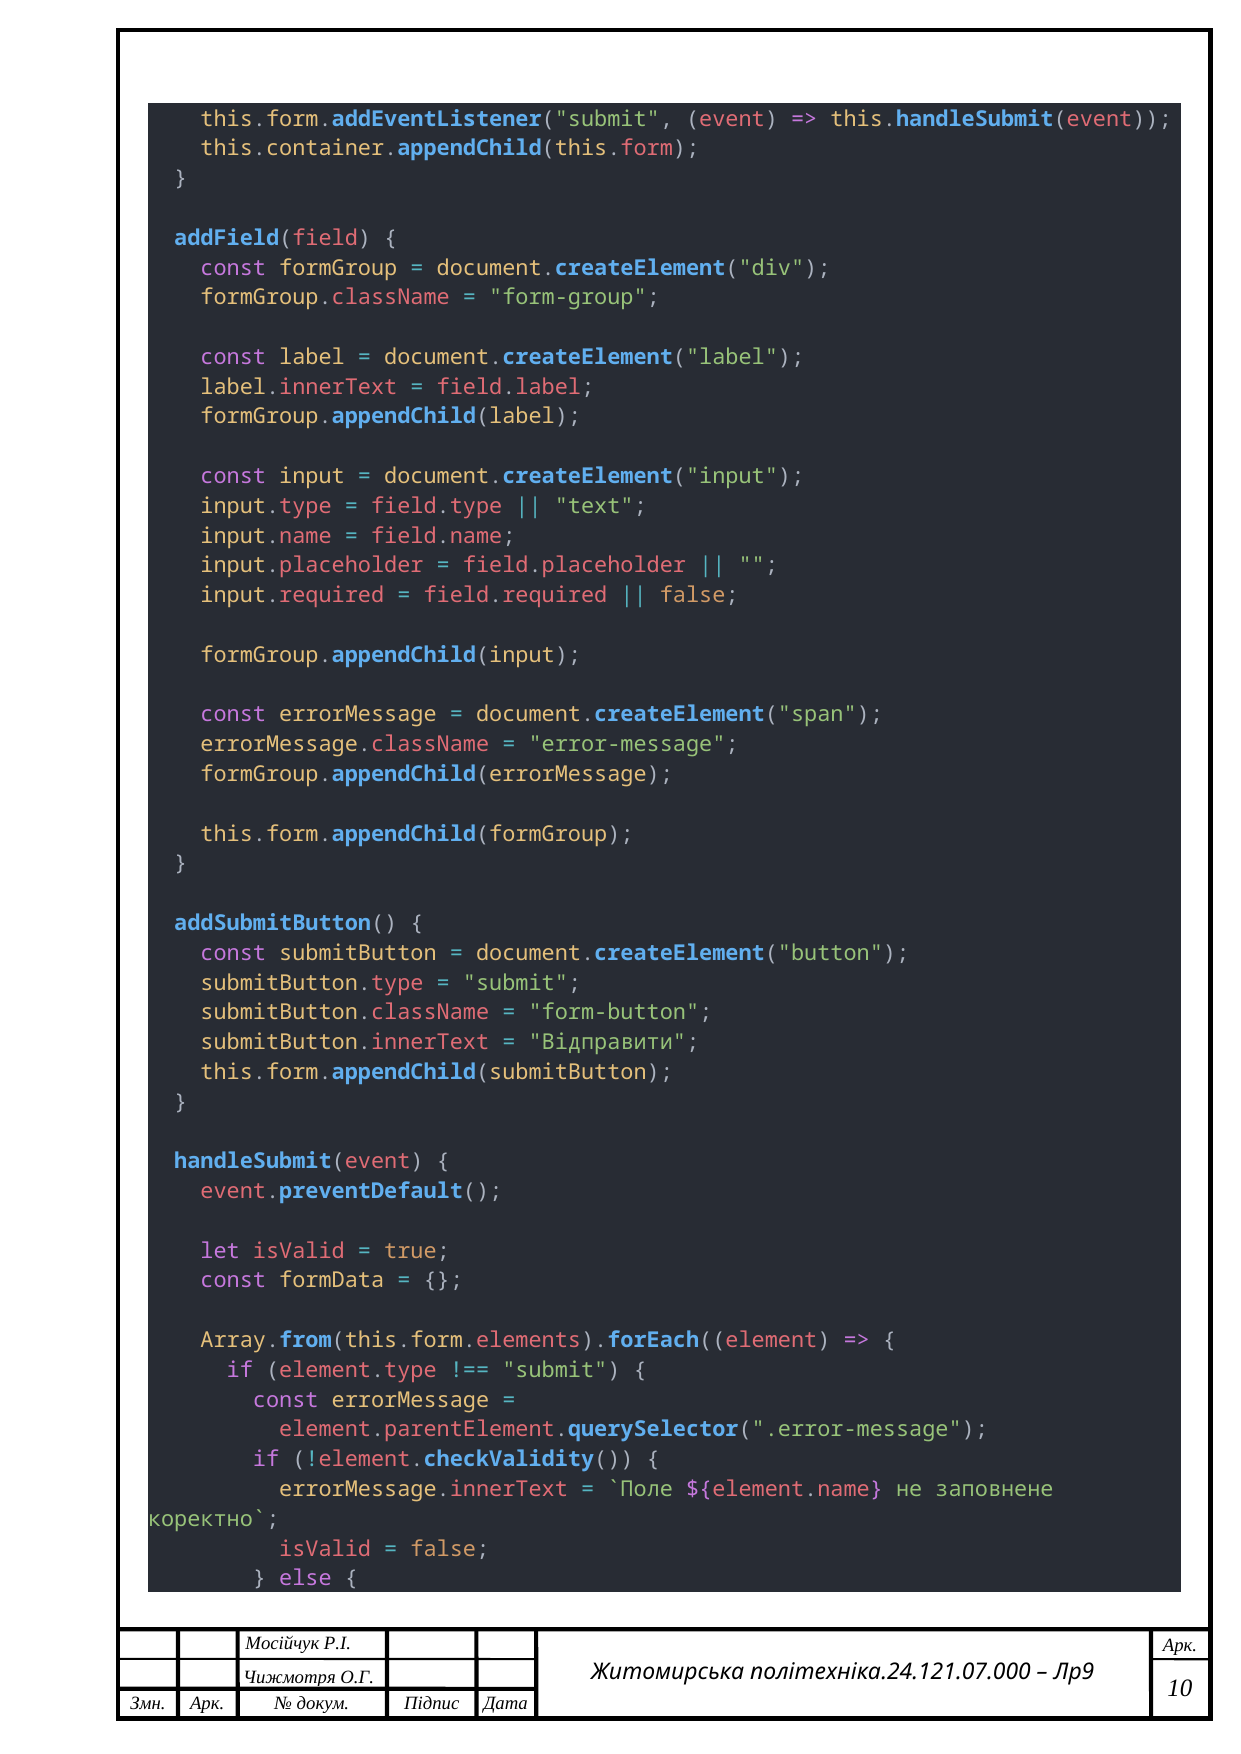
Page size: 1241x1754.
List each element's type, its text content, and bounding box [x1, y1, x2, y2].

text const label = document.createElement("label"); [148, 341, 1181, 371]
text this.form.appendChild(submitButton); [148, 1056, 1181, 1086]
text event.preventDefault(); [148, 1175, 1181, 1205]
text addSubmitButton() { [148, 907, 1181, 937]
text } [148, 1086, 1181, 1116]
text } [148, 847, 1181, 877]
text formGroup.appendChild(input); [148, 639, 1181, 669]
text this.form.addEventListener("submit", (event) => this.handleSubmit(event)); [148, 103, 1181, 132]
text formGroup.appendChild(label); [148, 401, 1181, 430]
text let isValid = true; [148, 1235, 1181, 1264]
text input.type = field.type || "text"; [148, 490, 1181, 520]
text const errorMessage = [148, 1384, 1181, 1413]
text errorMessage.className = "error-message"; [148, 728, 1181, 758]
text const submitButton = document.createElement("button"); [148, 937, 1181, 967]
text const formGroup = document.createElement("div"); [148, 252, 1181, 281]
text submitButton.type = "submit"; [148, 967, 1181, 996]
text submitButton.className = "form-button"; [148, 996, 1181, 1026]
text const input = document.createElement("input"); [148, 460, 1181, 490]
text Array.from(this.form.elements).forEach((element) => { [148, 1324, 1181, 1354]
text const formData = {}; [148, 1264, 1181, 1294]
text input.name = field.name; [148, 520, 1181, 549]
text label.innerText = field.label; [148, 371, 1181, 401]
text } [148, 162, 1181, 192]
text errorMessage.innerText = `Поле ${element.name} не заповнене коректно`; [148, 1473, 1181, 1533]
text this.form.appendChild(formGroup); [148, 818, 1181, 847]
text if (element.type !== "submit") { [148, 1354, 1181, 1384]
text formGroup.className = "form-group"; [148, 281, 1181, 311]
text submitButton.innerText = "Відправити"; [148, 1026, 1181, 1056]
text isValid = false; [148, 1533, 1181, 1562]
text input.placeholder = field.placeholder || ""; [148, 549, 1181, 579]
text this.container.appendChild(this.form); [148, 132, 1181, 162]
text if (!element.checkValidity()) { [148, 1443, 1181, 1473]
text handleSubmit(event) { [148, 1145, 1181, 1175]
text input.required = field.required || false; [148, 579, 1181, 609]
text addField(field) { [148, 222, 1181, 252]
text element.parentElement.querySelector(".error-message"); [148, 1413, 1181, 1443]
text } else { [148, 1562, 1181, 1592]
text formGroup.appendChild(errorMessage); [148, 758, 1181, 788]
text const errorMessage = document.createElement("span"); [148, 698, 1181, 728]
